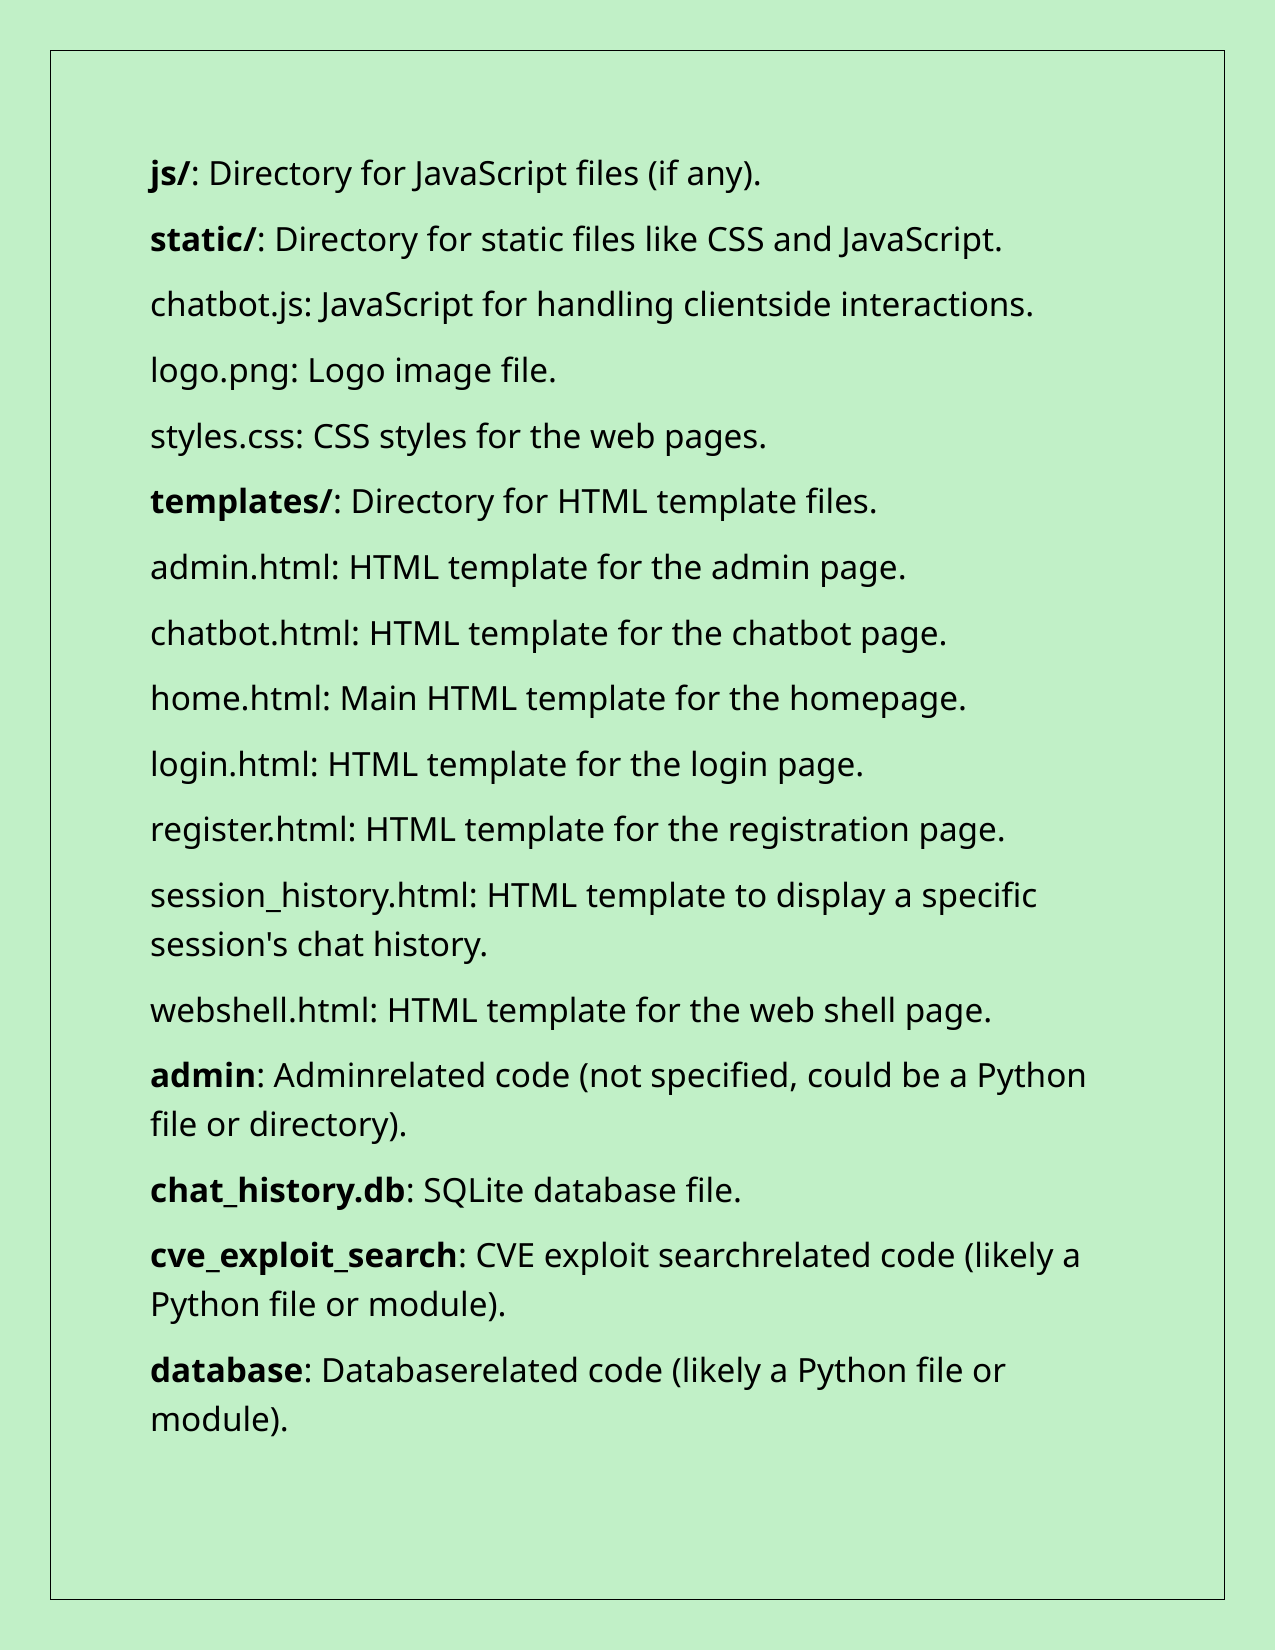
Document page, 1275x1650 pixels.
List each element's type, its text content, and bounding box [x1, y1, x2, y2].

text webshell.html: HTML template for the web shell page. [150, 986, 1125, 1032]
text register.html: HTML template for the registration page. [150, 806, 1125, 852]
text logo.png: Logo image file. [150, 347, 1125, 392]
text home.html: Main HTML template for the homepage. [150, 675, 1125, 720]
text chatbot.html: HTML template for the chatbot page. [150, 609, 1125, 655]
text chatbot.js: JavaScript for handling clientside interactions. [150, 281, 1125, 327]
text admin: Adminrelated code (not specified, could be a Python file or directory). [150, 1052, 1125, 1146]
text login.html: HTML template for the login page. [150, 741, 1125, 786]
text chat_history.db: SQLite database file. [150, 1167, 1125, 1212]
text database: Databaserelated code (likely a Python file or module). [150, 1347, 1125, 1441]
text js/: Directory for JavaScript files (if any). [150, 150, 1125, 195]
text session_history.html: HTML template to display a specific session's chat history. [150, 872, 1125, 966]
text static/: Directory for static files like CSS and JavaScript. [150, 216, 1125, 261]
text admin.html: HTML template for the admin page. [150, 544, 1125, 589]
text templates/: Directory for HTML template files. [150, 478, 1125, 523]
text styles.css: CSS styles for the web pages. [150, 412, 1125, 458]
text cve_exploit_search: CVE exploit searchrelated code (likely a Python file or module). [150, 1232, 1125, 1327]
